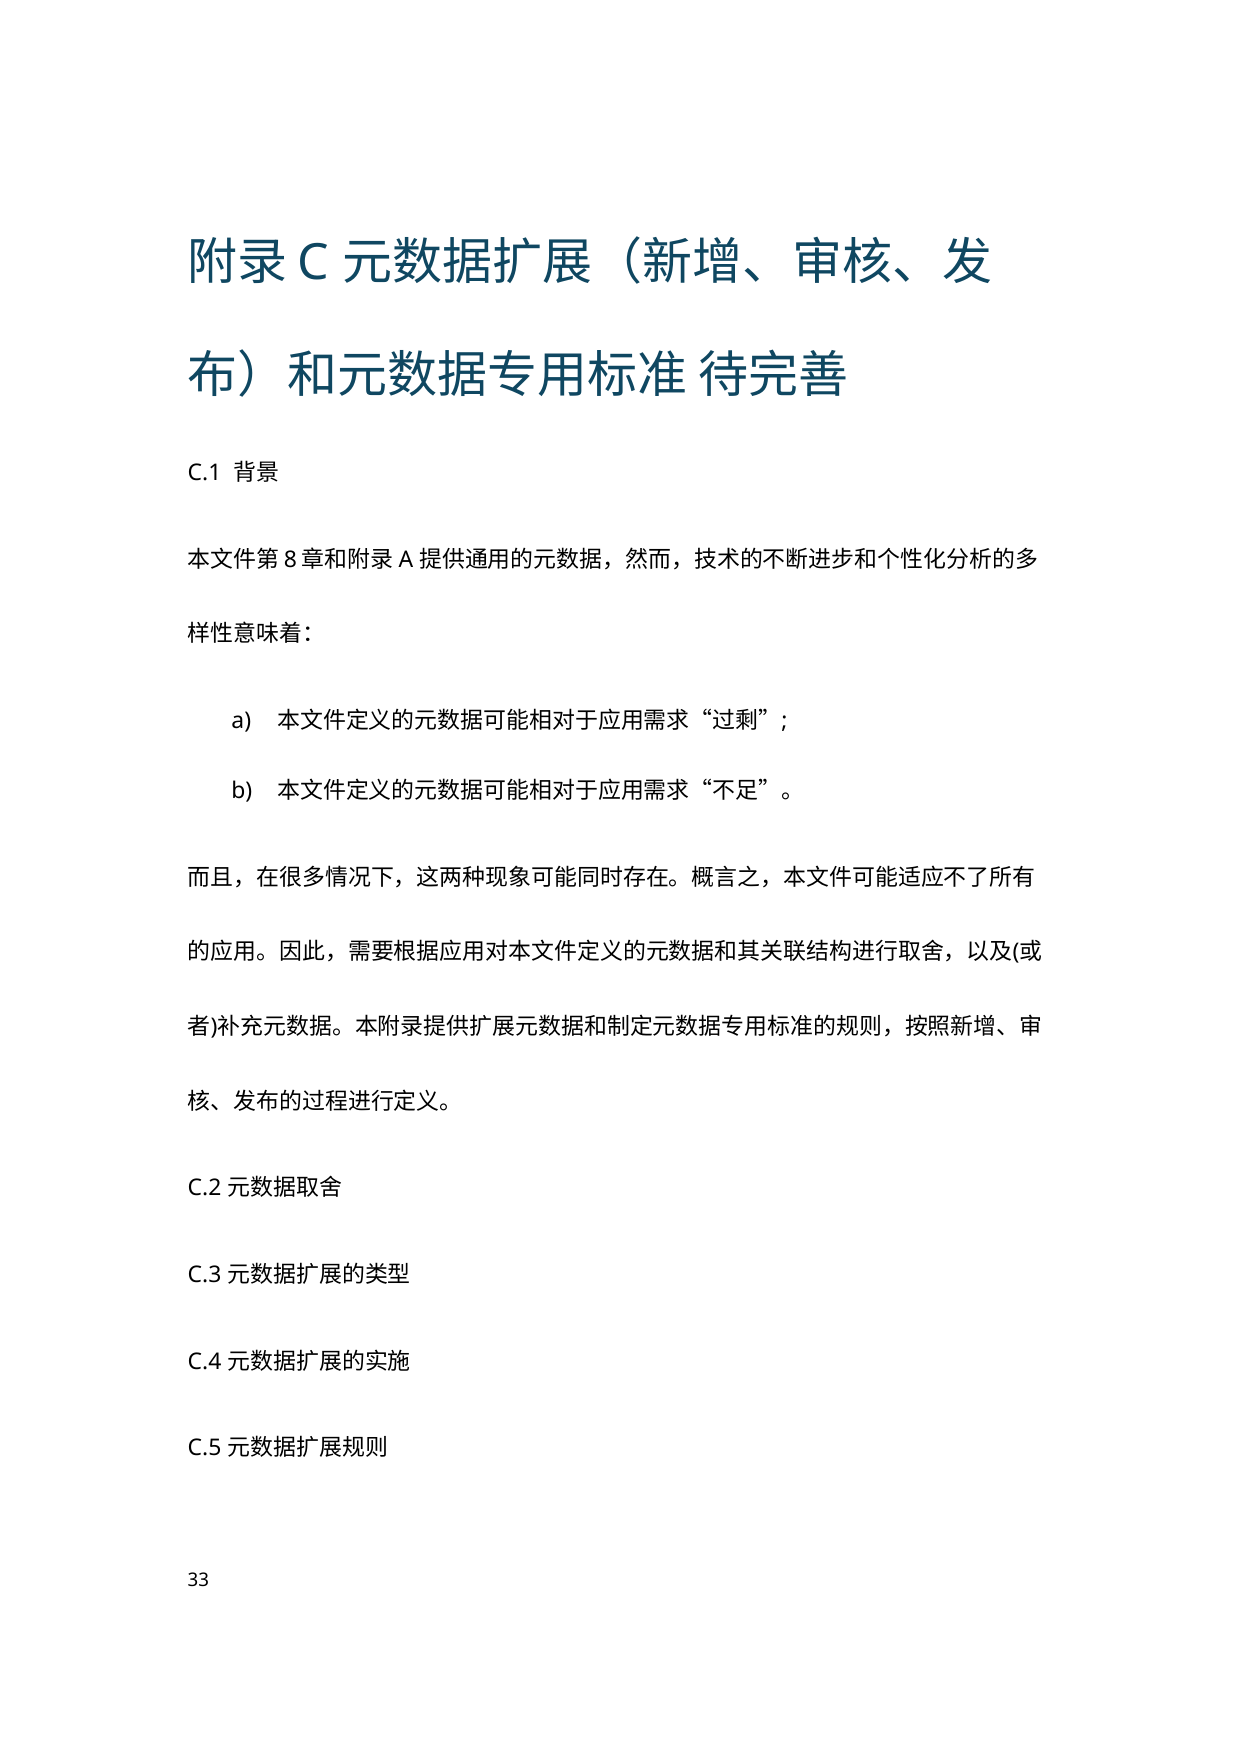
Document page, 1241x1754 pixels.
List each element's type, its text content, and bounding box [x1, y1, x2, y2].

text 本文件第8章和附录 A 提供通用的元数据，然而，技术的不断进步和个性化分析的多样性意味着： [187, 525, 1053, 664]
subtitle 附录C 元数据扩展（新增、审核、发布）和元数据专用标准 待完善 [187, 209, 1053, 419]
text 而且，在很多情况下，这两种现象可能同时存在。概言之，本文件可能适应不了所有的应用。因此，需要根据应用对本文件定义的元数据和其关联结构进行取舍，以及(或者)补充元数据。本附录提供扩展元数据和制定元数据专用标准的规则，按照新增、审核、发布的过程进行定义。 [187, 843, 1053, 1132]
text C.5 元数据扩展规则 [187, 1413, 1053, 1478]
text C.2 元数据取舍 [187, 1153, 1053, 1218]
list 本文件定义的元数据可能相对于应用需求“过剩”; [231, 686, 1053, 751]
list 本文件定义的元数据可能相对于应用需求“不足”。 [231, 756, 1053, 821]
text C.1 背景 [187, 438, 1053, 503]
text C.4 元数据扩展的实施 [187, 1327, 1053, 1392]
text C.3 元数据扩展的类型 [187, 1240, 1053, 1305]
